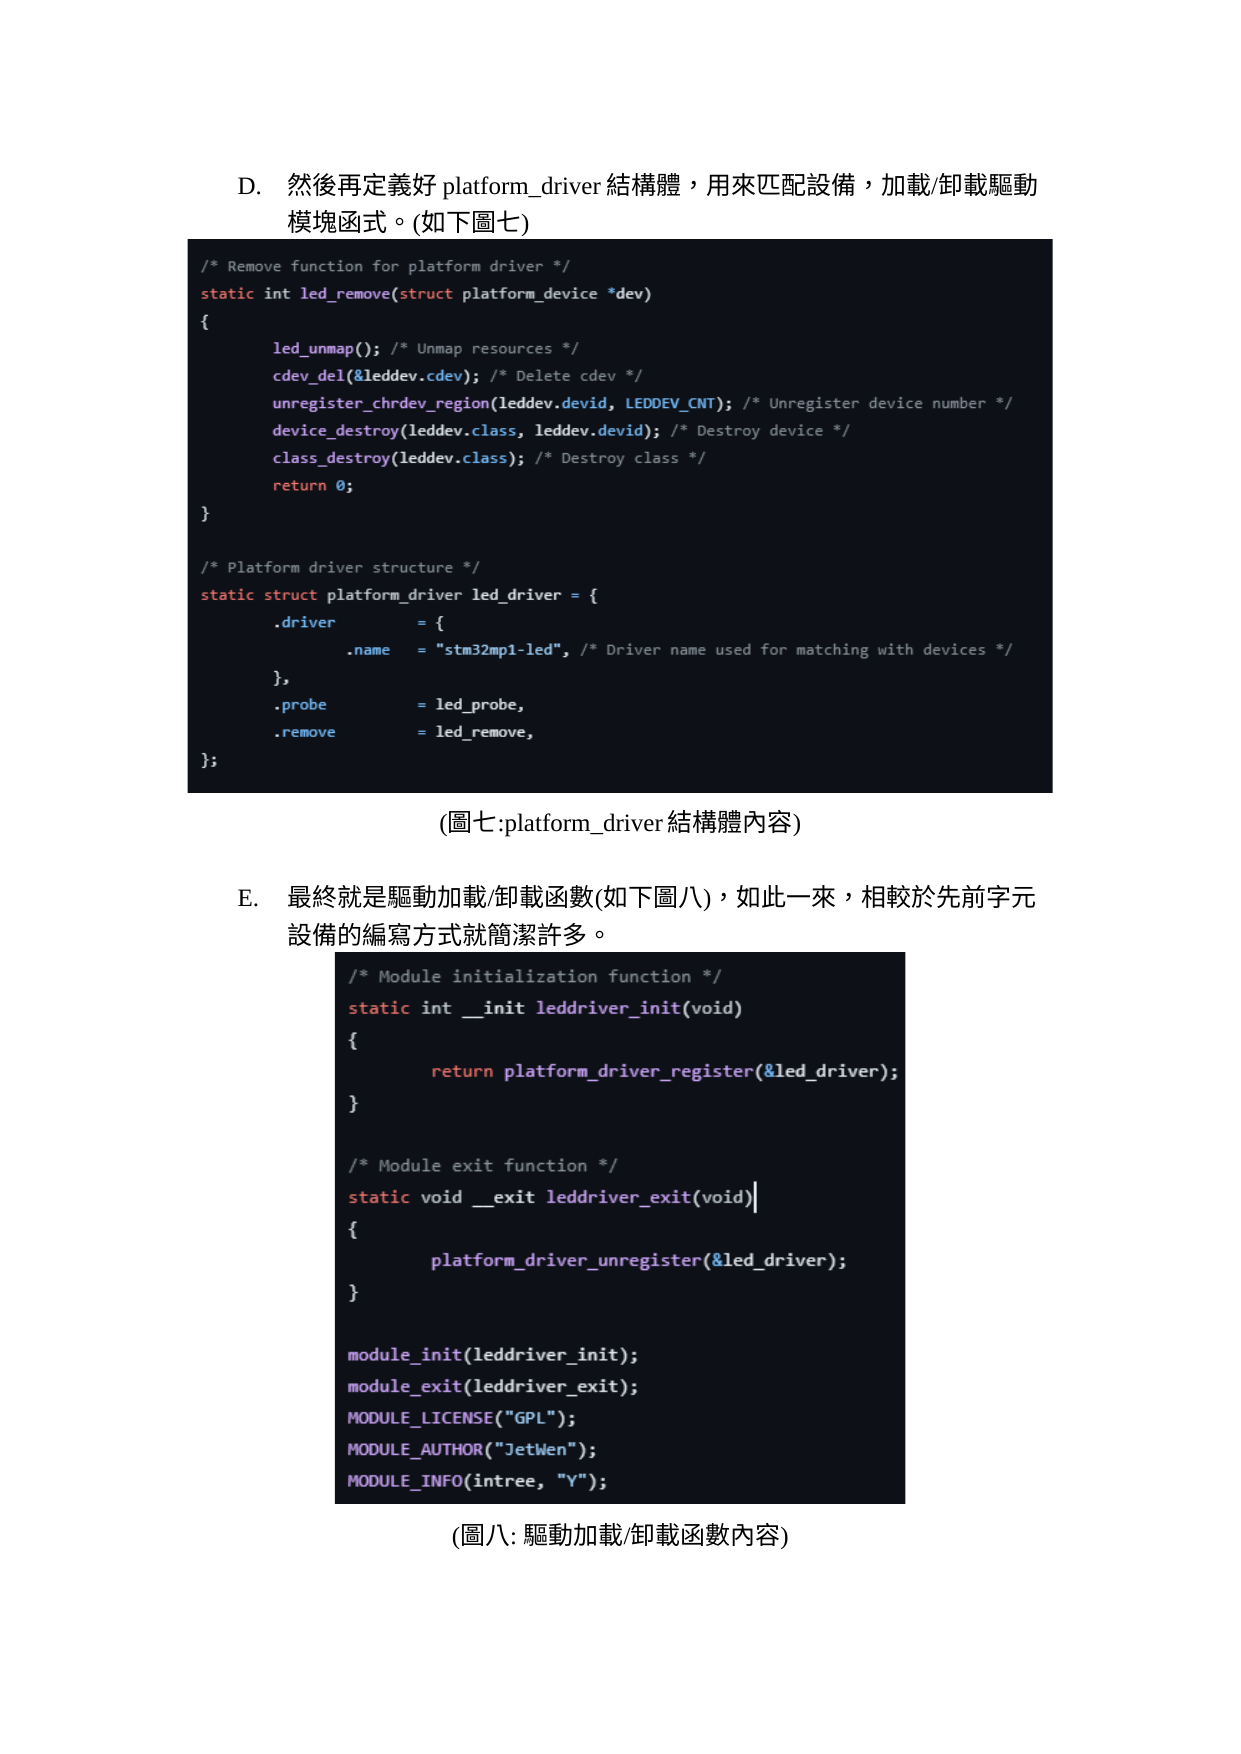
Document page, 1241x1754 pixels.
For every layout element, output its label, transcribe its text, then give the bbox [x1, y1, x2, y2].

picture [334, 952, 906, 1504]
text (圖八: 驅動加載/卸載函數內容) [187, 1514, 1053, 1552]
picture [187, 239, 1053, 793]
list 然後再定義好platform_driver結構體，用來匹配設備，加載/卸載驅動模塊函式。(如下圖七) [237, 164, 1053, 239]
list 最終就是驅動加載/卸載函數(如下圖八)，如此一來，相較於先前字元設備的編寫方式就簡潔許多。 [237, 877, 1053, 952]
text (圖七:platform_driver結構體內容) [187, 802, 1053, 839]
